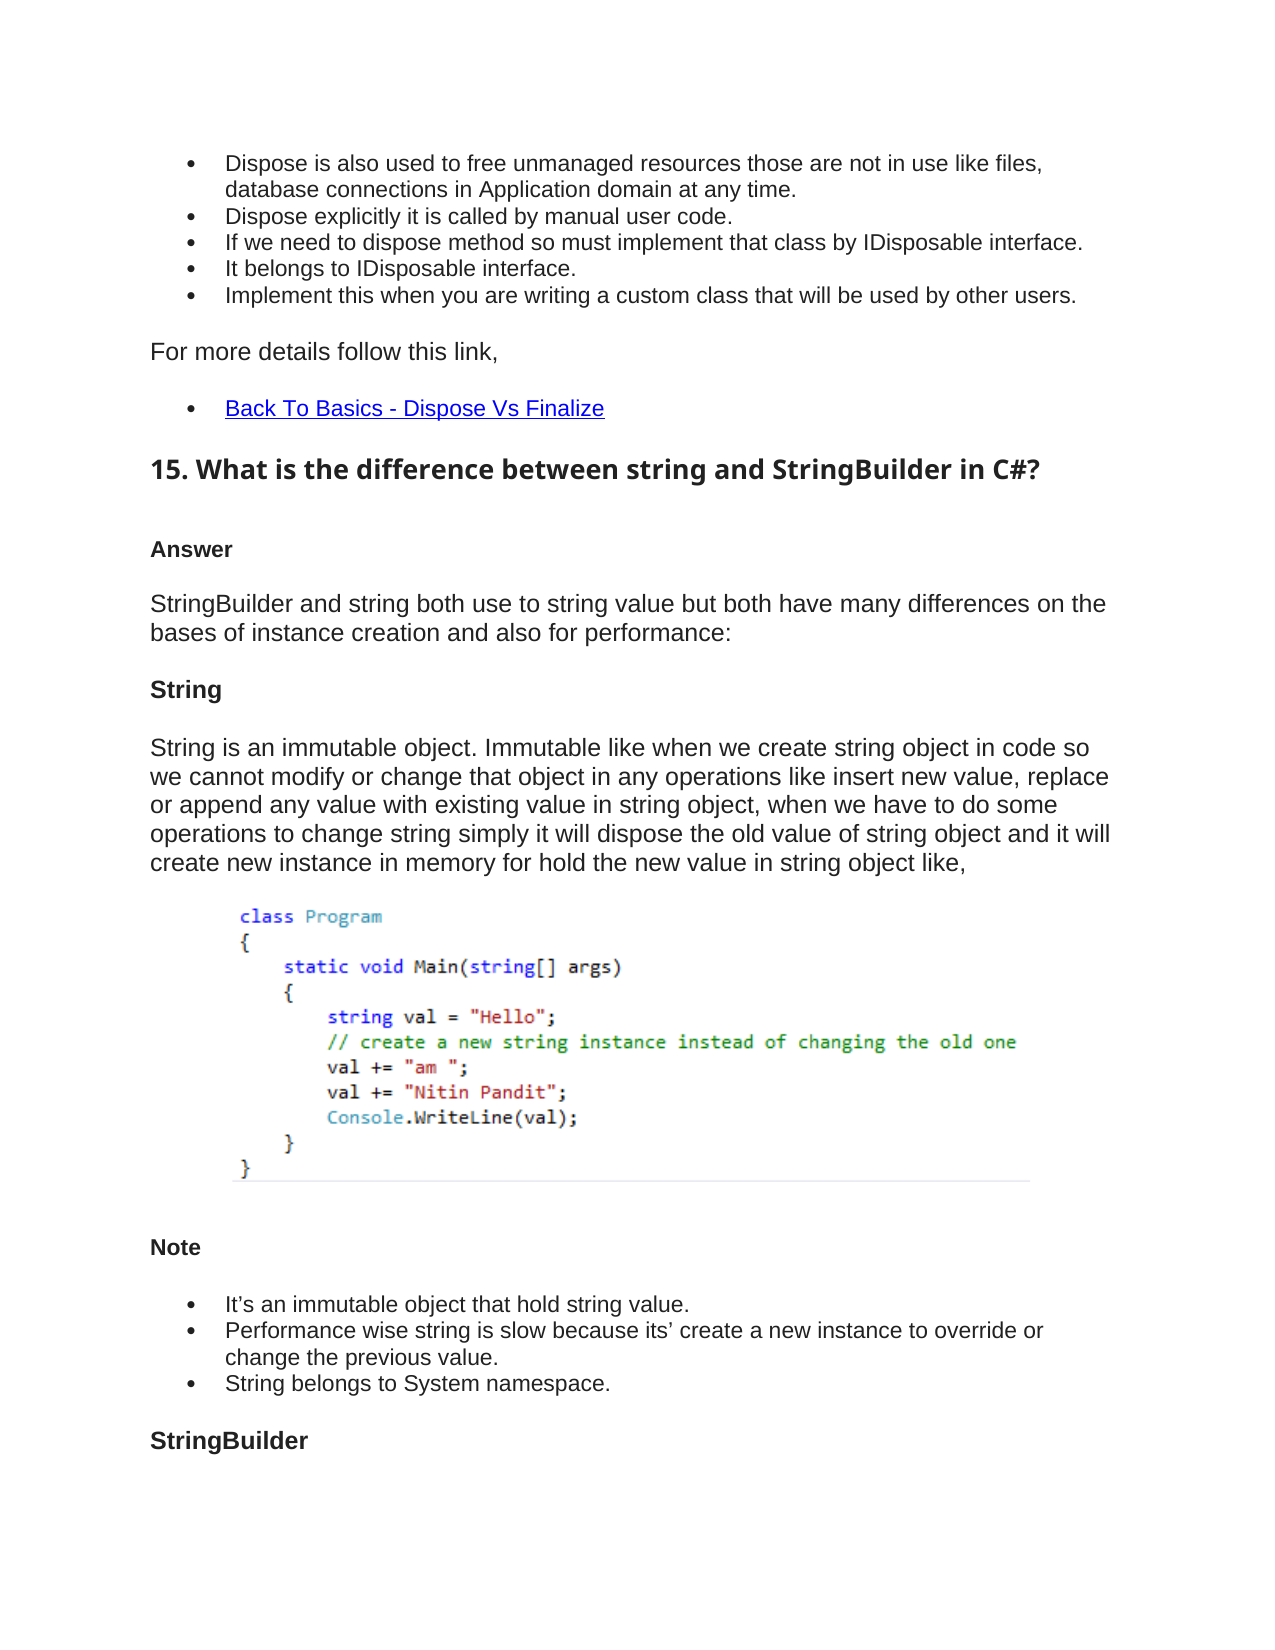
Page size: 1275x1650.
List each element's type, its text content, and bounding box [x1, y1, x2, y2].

list Back To Basics - Dispose Vs Finalize [187, 395, 1125, 422]
list Dispose is also used to free unmanaged resources those are not in use like files, database connections in Application domain at any time. [187, 150, 1125, 203]
text For more details follow this link, [150, 337, 1125, 366]
picture [232, 901, 1030, 1182]
list If we need to dispose method so must implement that class by IDisposable interface. [187, 229, 1125, 255]
list It belongs to IDisposable interface. [187, 255, 1125, 282]
list Implement this when you are writing a custom class that will be used by other users. [187, 282, 1125, 308]
subtitle 15. What is the difference between string and StringBuilder in C#? [150, 451, 1125, 488]
list String belongs to System namespace. [187, 1370, 1125, 1396]
list Dispose explicitly it is called by manual user code. [187, 203, 1125, 229]
text StringBuilder and string both use to string value but both have many differences on the bases of instance creation and also for performance: String String is an immutable object. Immutable like when we create string object in code so we cannot modify or change that object in any operations like insert new value, replace or append any value with existing value in string object, when we have to do some operations to change string simply it will dispose the old value of string object and it will create new instance in memory for hold the new value in string object like, [150, 589, 1125, 877]
text Answer [150, 536, 1125, 562]
text StringBuilder [150, 1426, 1125, 1454]
list Performance wise string is slow because its’ create a new instance to override or change the previous value. [187, 1317, 1125, 1370]
list It’s an immutable object that hold string value. [187, 1291, 1125, 1317]
text Note [150, 1205, 1125, 1260]
